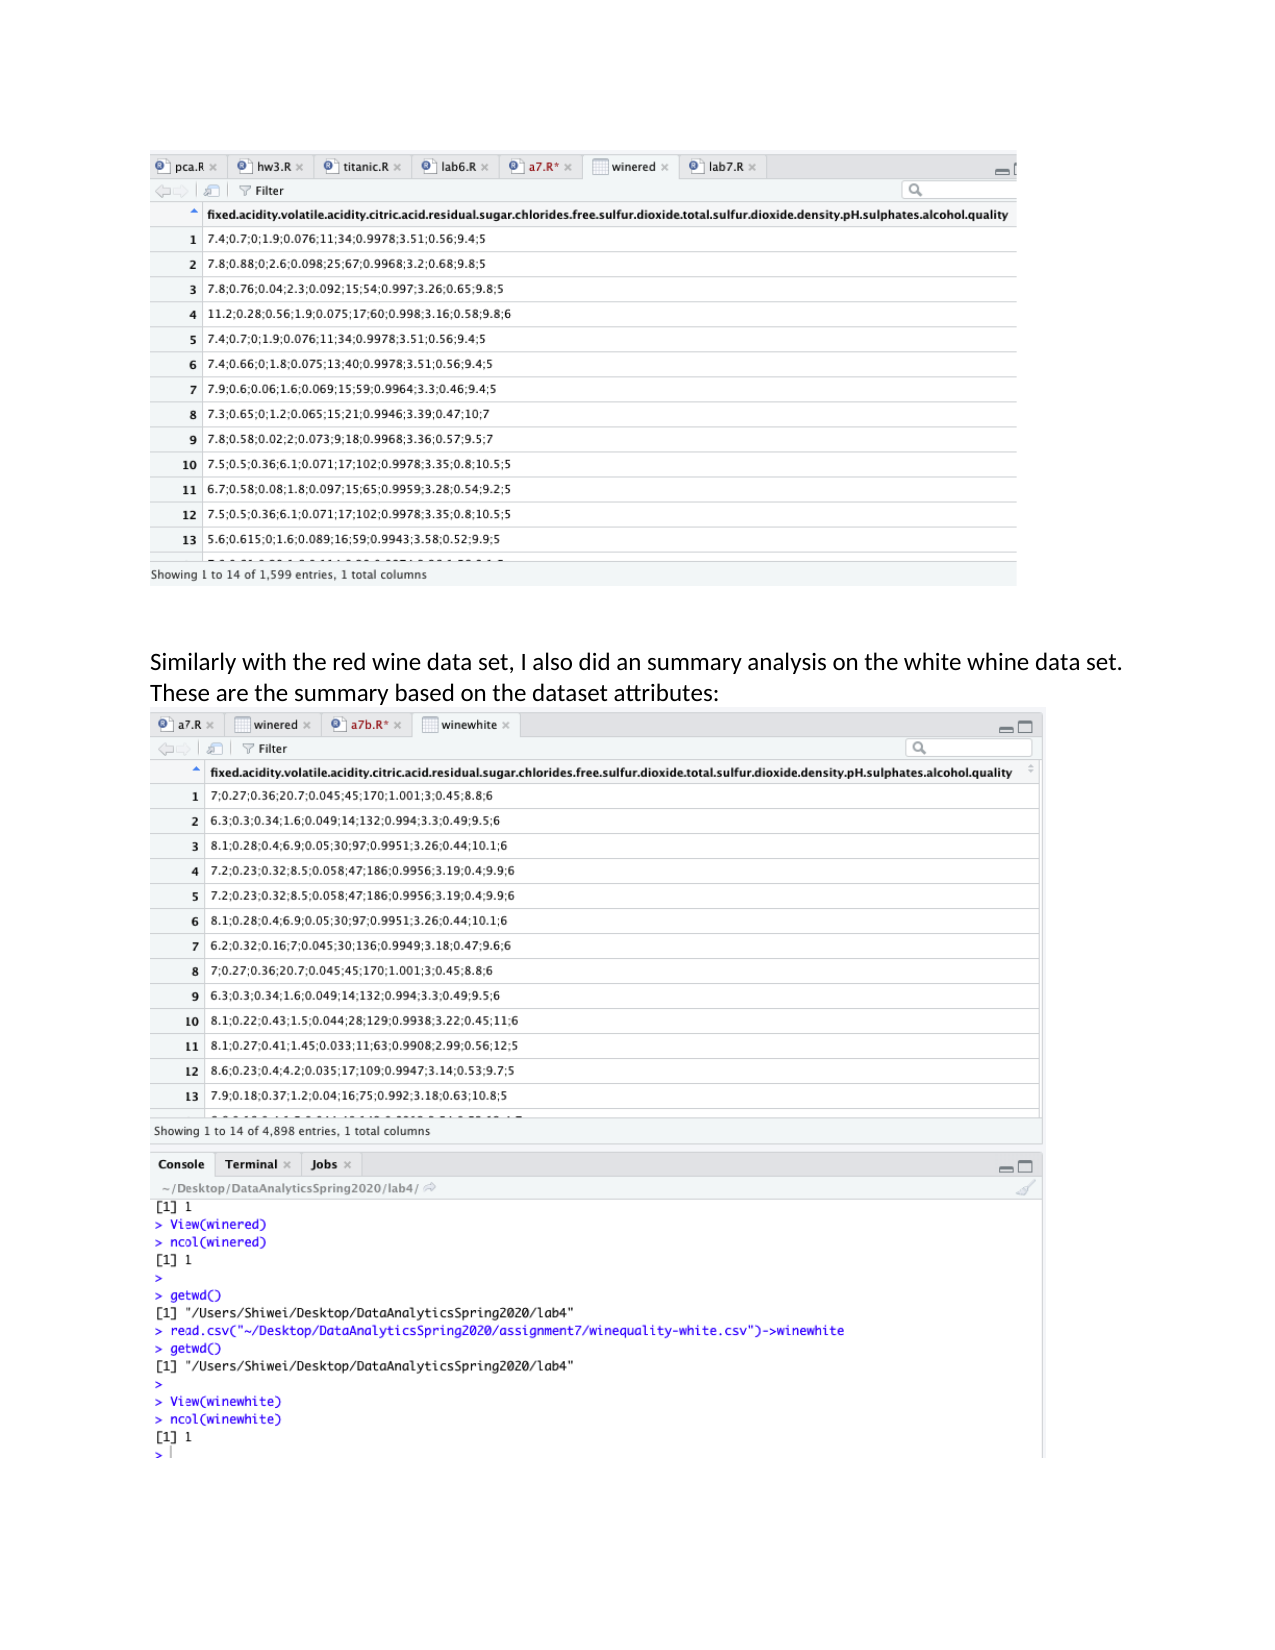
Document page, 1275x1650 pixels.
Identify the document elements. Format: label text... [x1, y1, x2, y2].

text Similarly with the red wine data set, I also did an summary analysis on the white whine data set. These are the summary based on the dataset attributes: [150, 646, 1125, 707]
picture [150, 707, 1046, 1458]
picture [150, 150, 1017, 586]
